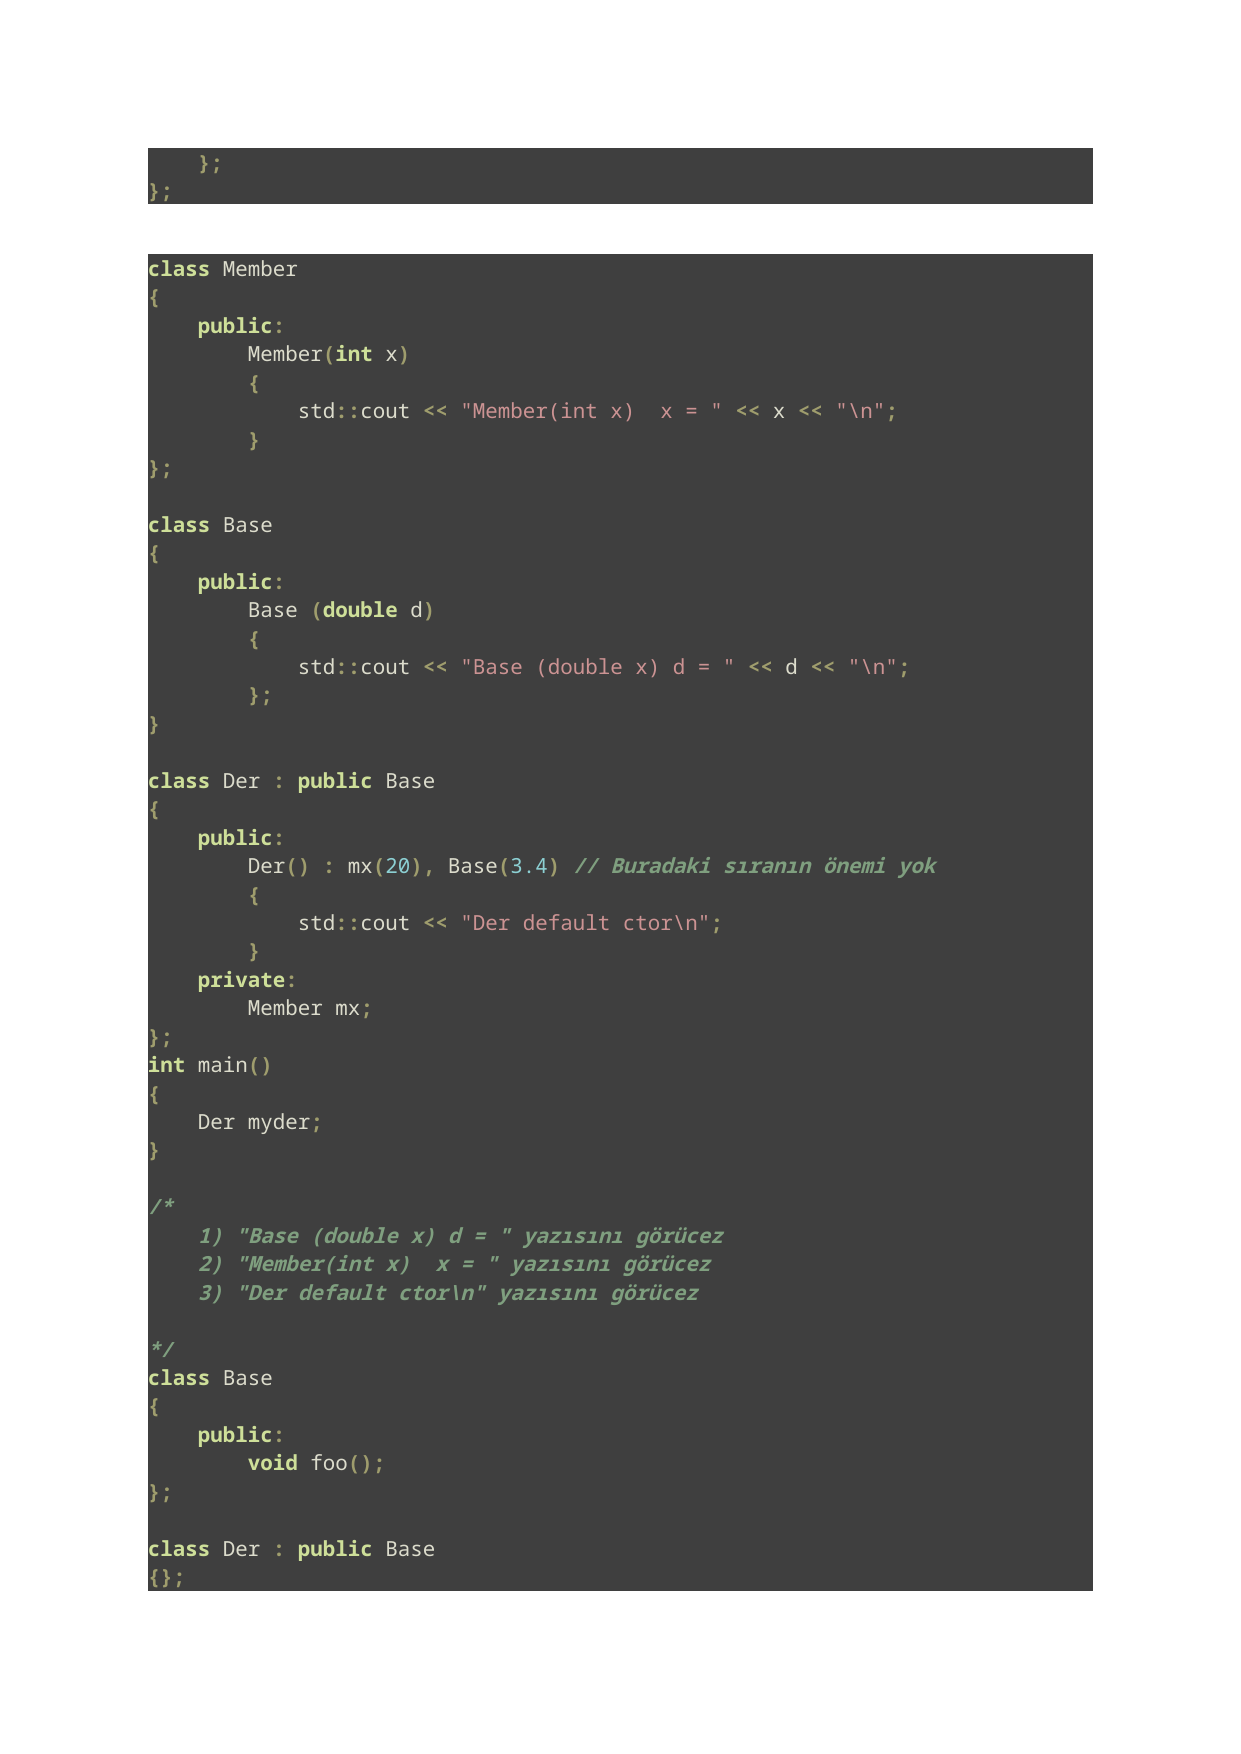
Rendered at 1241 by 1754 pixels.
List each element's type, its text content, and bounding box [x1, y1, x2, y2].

text }; [148, 148, 1093, 176]
text public: [148, 1420, 1093, 1448]
text { [148, 624, 1093, 652]
text std::cout << "Base (double x) d = " << d << "\n"; [148, 652, 1093, 681]
text } [148, 425, 1093, 453]
text 2) "Member(int x) x = " yazısını görücez [148, 1249, 1093, 1278]
text class Der : public Base [148, 766, 1093, 794]
text } [148, 937, 1093, 965]
text public: [148, 311, 1093, 339]
text {}; [148, 1562, 1093, 1591]
text 1) "Base (double x) d = " yazısını görücez [148, 1221, 1093, 1249]
text public: [148, 567, 1093, 595]
text }; [148, 681, 1093, 709]
text { [148, 1079, 1093, 1107]
text Member mx; [148, 993, 1093, 1022]
text /* [148, 1192, 1093, 1221]
text Der() : mx(20), Base(3.4) // Buradaki sıranın önemi yok [148, 851, 1093, 880]
text { [148, 880, 1093, 908]
text }; [148, 1477, 1093, 1505]
text class Der : public Base [148, 1534, 1093, 1562]
text { [148, 282, 1093, 311]
text 3) "Der default ctor\n" yazısını görücez [148, 1278, 1093, 1306]
text { [148, 1392, 1093, 1420]
text class Member [148, 254, 1093, 282]
text private: [148, 965, 1093, 993]
text }; [148, 1022, 1093, 1050]
text class Base [148, 1363, 1093, 1392]
text } [148, 709, 1093, 737]
text std::cout << "Der default ctor\n"; [148, 908, 1093, 937]
text { [148, 794, 1093, 823]
text void foo(); [148, 1448, 1093, 1477]
text { [148, 538, 1093, 567]
text int main() [148, 1050, 1093, 1079]
text } [148, 1136, 1093, 1164]
text { [148, 368, 1093, 396]
text }; [148, 453, 1093, 482]
text std::cout << "Member(int x) x = " << x << "\n"; [148, 396, 1093, 425]
text public: [148, 823, 1093, 851]
text }; [148, 176, 1093, 204]
text Der myder; [148, 1107, 1093, 1136]
text class Base [148, 510, 1093, 538]
text */ [148, 1335, 1093, 1363]
text Member(int x) [148, 339, 1093, 368]
text Base (double d) [148, 595, 1093, 624]
